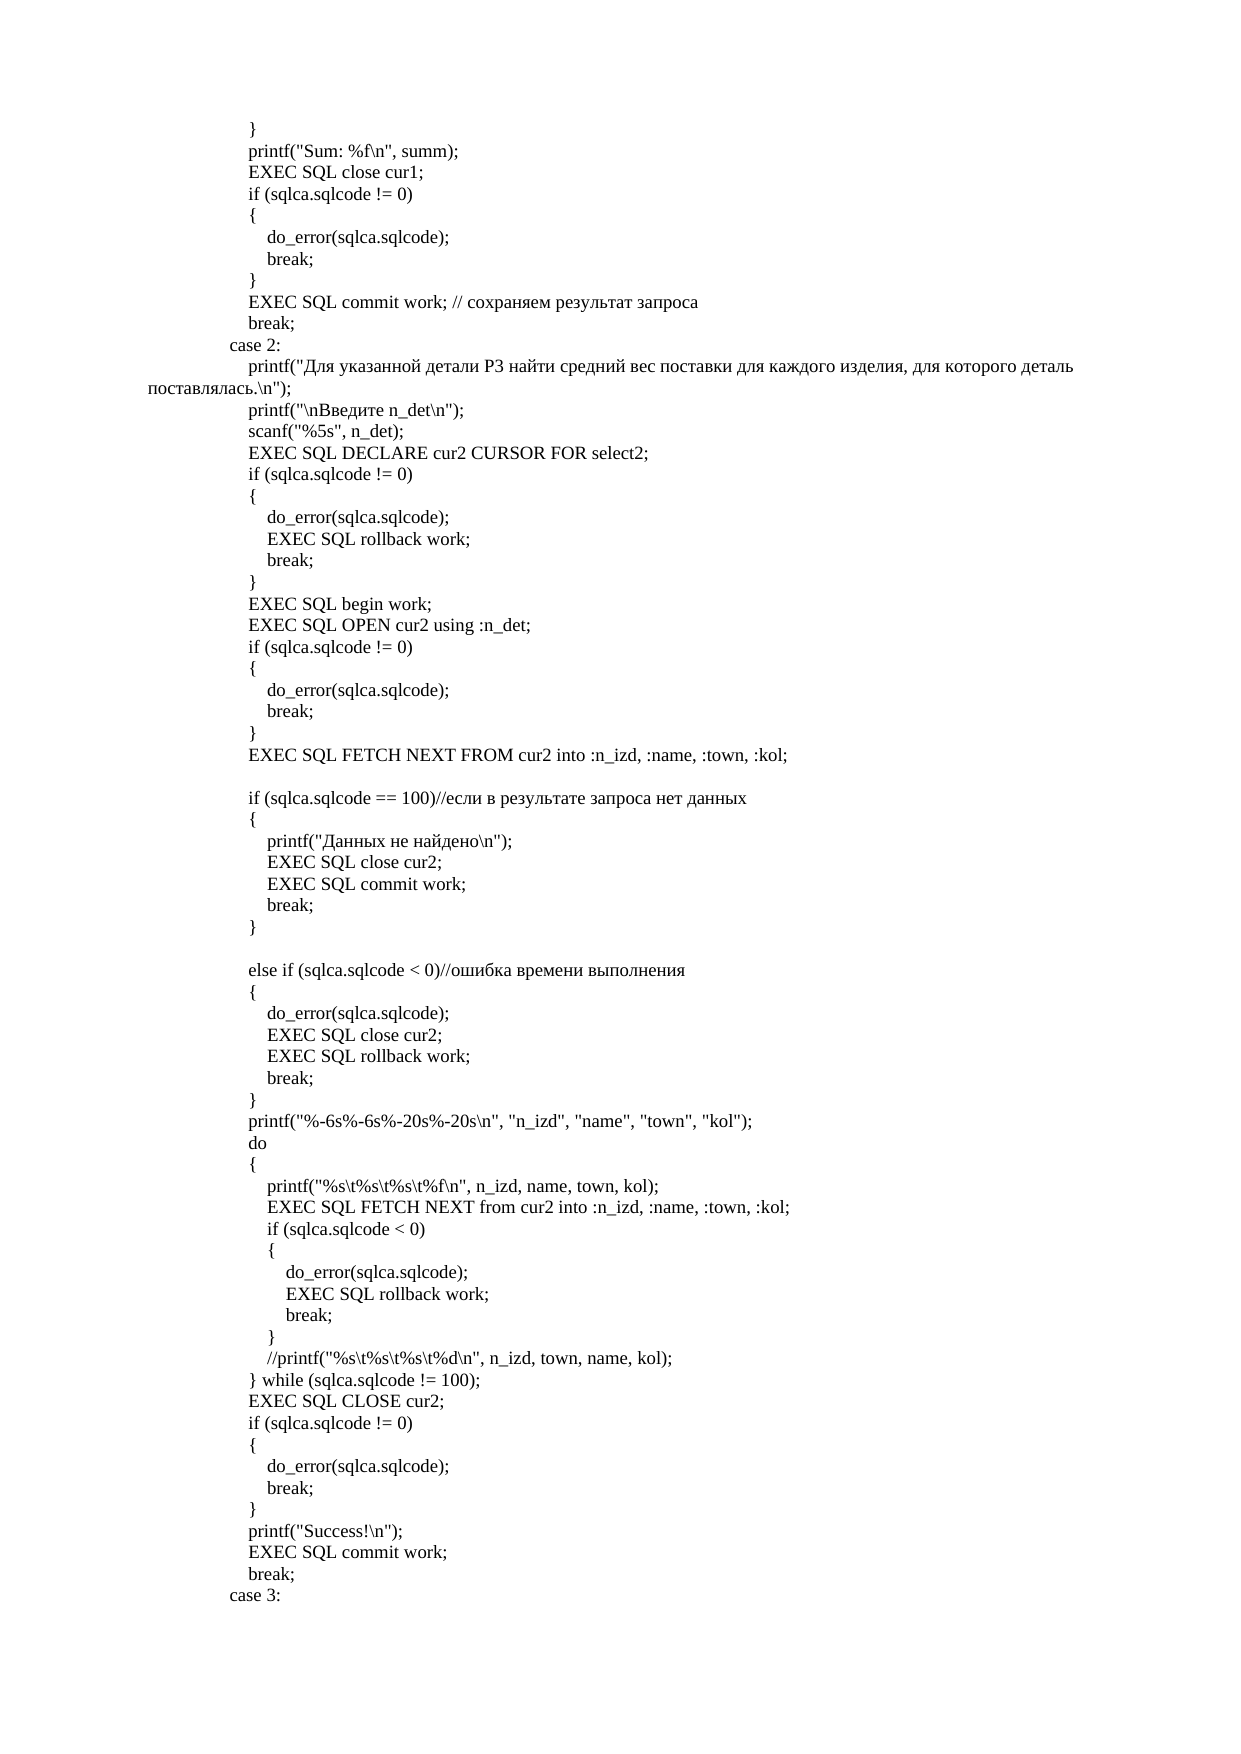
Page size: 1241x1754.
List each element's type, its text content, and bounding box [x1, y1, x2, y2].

text printf("Данных не найдено\n"); [148, 830, 1152, 851]
text if (sqlca.sqlcode < 0) [148, 1218, 1152, 1239]
text printf("Для указанной детали P3 найти средний вес поставки для каждого изделия, для которого деталь поставлялась.\n"); [148, 355, 1152, 398]
text EXEC SQL commit work; [148, 873, 1152, 894]
text { [148, 485, 1152, 506]
text do_error(sqlca.sqlcode); [148, 506, 1152, 528]
text { [148, 657, 1152, 679]
text } [148, 916, 1152, 937]
text scanf("%5s", n_det); [148, 420, 1152, 442]
text EXEC SQL rollback work; [148, 1282, 1152, 1304]
text do_error(sqlca.sqlcode); [148, 1002, 1152, 1024]
text break; [148, 312, 1152, 334]
text EXEC SQL DECLARE cur2 CURSOR FOR select2; [148, 442, 1152, 463]
text if (sqlca.sqlcode != 0) [148, 183, 1152, 204]
text } [148, 1326, 1152, 1347]
text printf("Success!\n"); [148, 1520, 1152, 1541]
text do_error(sqlca.sqlcode); [148, 1455, 1152, 1477]
text break; [148, 1304, 1152, 1326]
text EXEC SQL commit work; [148, 1541, 1152, 1563]
text //printf("%s\t%s\t%s\t%d\n", n_izd, town, name, kol); [148, 1347, 1152, 1369]
text } [148, 722, 1152, 743]
text if (sqlca.sqlcode != 0) [148, 636, 1152, 657]
text do_error(sqlca.sqlcode); [148, 1261, 1152, 1282]
text } [148, 118, 1152, 140]
text } while (sqlca.sqlcode != 100); [148, 1369, 1152, 1390]
text } [148, 571, 1152, 592]
text } [148, 1088, 1152, 1110]
text { [148, 981, 1152, 1002]
text break; [148, 247, 1152, 269]
text break; [148, 1477, 1152, 1498]
text } [148, 1498, 1152, 1520]
text if (sqlca.sqlcode != 0) [148, 463, 1152, 485]
text case 3: [148, 1584, 1152, 1606]
text do_error(sqlca.sqlcode); [148, 679, 1152, 700]
text EXEC SQL commit work; // сохраняем результат запроса [148, 291, 1152, 312]
text EXEC SQL FETCH NEXT FROM cur2 into :n_izd, :name, :town, :kol; [148, 743, 1152, 765]
text break; [148, 1563, 1152, 1584]
text { [148, 1153, 1152, 1175]
text { [148, 204, 1152, 226]
text EXEC SQL OPEN cur2 using :n_det; [148, 614, 1152, 636]
text } [148, 269, 1152, 291]
text do_error(sqlca.sqlcode); [148, 226, 1152, 247]
text EXEC SQL rollback work; [148, 528, 1152, 549]
text break; [148, 700, 1152, 722]
text printf("Sum: %f\n", summ); [148, 140, 1152, 161]
text if (sqlca.sqlcode != 0) [148, 1412, 1152, 1433]
text break; [148, 894, 1152, 916]
text EXEC SQL close cur2; [148, 851, 1152, 873]
text { [148, 1433, 1152, 1455]
text { [148, 1239, 1152, 1261]
text if (sqlca.sqlcode == 100)//если в результате запроса нет данных [148, 787, 1152, 808]
text break; [148, 549, 1152, 571]
text EXEC SQL rollback work; [148, 1045, 1152, 1067]
text EXEC SQL begin work; [148, 592, 1152, 614]
text EXEC SQL close cur2; [148, 1024, 1152, 1045]
text printf("\nВведите n_det\n"); [148, 398, 1152, 420]
text do [148, 1132, 1152, 1153]
text break; [148, 1067, 1152, 1088]
text { [148, 808, 1152, 830]
text EXEC SQL FETCH NEXT from cur2 into :n_izd, :name, :town, :kol; [148, 1196, 1152, 1218]
text else if (sqlca.sqlcode < 0)//ошибка времени выполнения [148, 959, 1152, 981]
text printf("%-6s%-6s%-20s%-20s\n", "n_izd", "name", "town", "kol"); [148, 1110, 1152, 1132]
text EXEC SQL CLOSE cur2; [148, 1390, 1152, 1412]
text EXEC SQL close cur1; [148, 161, 1152, 183]
text printf("%s\t%s\t%s\t%f\n", n_izd, name, town, kol); [148, 1175, 1152, 1196]
text case 2: [148, 334, 1152, 355]
